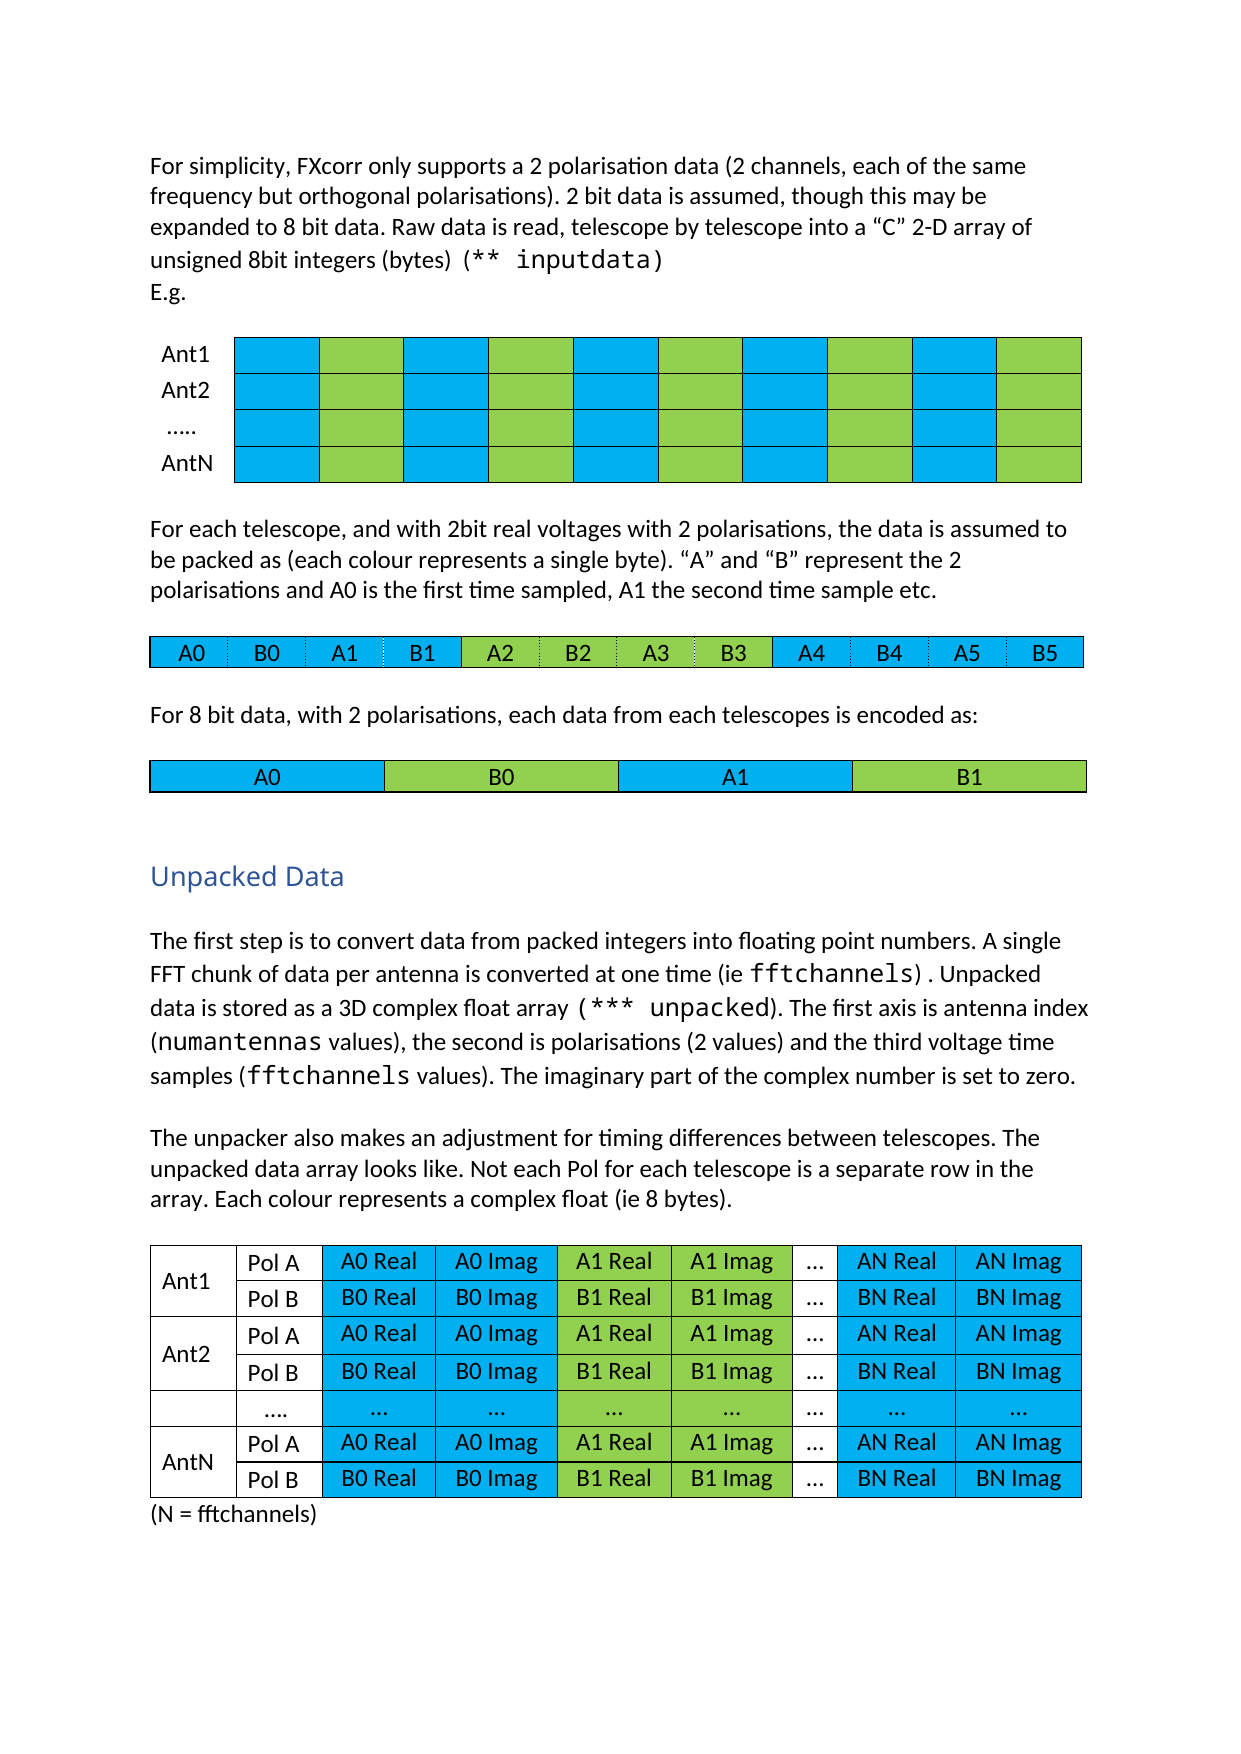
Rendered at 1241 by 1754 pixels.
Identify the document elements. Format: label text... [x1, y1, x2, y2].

table_cell [997, 374, 1081, 409]
table_cell [151, 1391, 236, 1426]
table_header A0 Real [323, 1246, 435, 1280]
table_cell [913, 374, 996, 409]
table_cell [997, 447, 1081, 482]
table_cell BN Imag [956, 1463, 1081, 1497]
table_cell [659, 374, 742, 409]
table_cell [489, 410, 573, 446]
table_cell B1 Imag [672, 1281, 792, 1316]
table_cell [574, 447, 658, 482]
table_cell A1 Real [558, 1427, 671, 1461]
table_cell [404, 447, 488, 482]
table_cell BN Real [838, 1463, 955, 1497]
table_cell B1 Real [558, 1281, 671, 1316]
text For each telescope, and with 2bit real voltages with 2 polarisations, the data is assumed to be packed as (each colour represents a single byte). “A” and “B” represent the 2 polarisations and A0 is the first time sampled, A1 the second time sample etc. [150, 483, 1090, 605]
table_cell [235, 447, 319, 482]
table_cell Pol B [237, 1281, 322, 1316]
table_cell AntN [150, 446, 234, 482]
table_cell AN Real [838, 1427, 955, 1461]
table_cell A0 Real [323, 1427, 435, 1461]
table_cell [320, 447, 403, 482]
table_cell [828, 374, 912, 409]
table_header B1 [853, 761, 1086, 791]
table_header A4 [773, 637, 850, 667]
table_cell BN Real [838, 1281, 955, 1316]
table_header B4 [850, 637, 928, 667]
table_header [235, 338, 319, 373]
table_cell ….. [150, 409, 234, 446]
table_header … [793, 1246, 837, 1280]
table_cell [828, 410, 912, 446]
table_cell A1 Imag [672, 1317, 792, 1354]
table_cell … [793, 1391, 837, 1426]
table_cell [489, 447, 573, 482]
table_cell [404, 374, 488, 409]
table_cell … [672, 1391, 792, 1426]
table_cell [659, 447, 742, 482]
table_cell BN Imag [956, 1281, 1081, 1316]
table_header [828, 338, 912, 373]
table_cell … [323, 1391, 435, 1426]
table_cell … [436, 1391, 557, 1426]
table_cell Pol A [237, 1317, 322, 1354]
table_cell Pol A [237, 1427, 322, 1461]
table_cell [913, 410, 996, 446]
table_cell …. [237, 1391, 322, 1426]
table_header A1 [306, 637, 383, 667]
table_cell [913, 447, 996, 482]
text (N = fftchannels) [150, 1498, 1090, 1529]
table_header A0 [151, 761, 384, 791]
table_header [659, 338, 742, 373]
table_header B2 [539, 637, 617, 667]
table_cell [489, 374, 573, 409]
table_cell [574, 410, 658, 446]
table_header [997, 338, 1081, 373]
table_cell A0 Imag [436, 1317, 557, 1354]
table_cell AntN [151, 1427, 236, 1497]
table_cell A0 Imag [436, 1427, 557, 1461]
text The unpacker also makes an adjustment for timing differences between telescopes. The unpacked data array looks like. Not each Pol for each telescope is a separate row in the array. Each colour represents a complex float (ie 8 bytes). [150, 1122, 1090, 1214]
table_cell B0 Real [323, 1355, 435, 1390]
table_cell … [558, 1391, 671, 1426]
table_cell A1 Real [558, 1317, 671, 1354]
table_header B3 [695, 637, 772, 667]
table_cell [235, 410, 319, 446]
table_cell Pol B [237, 1355, 322, 1390]
table_cell [743, 447, 827, 482]
table_cell Ant2 [150, 373, 234, 409]
table_cell [404, 410, 488, 446]
table_cell A0 Real [323, 1317, 435, 1354]
table_cell BN Imag [956, 1355, 1081, 1390]
table_cell B0 Real [323, 1463, 435, 1497]
text For 8 bit data, with 2 polarisations, each data from each telescopes is encoded as: [150, 699, 1090, 729]
table_cell … [838, 1391, 955, 1426]
table_cell B1 Real [558, 1355, 671, 1390]
table_header A5 [928, 637, 1006, 667]
subtitle Unpacked Data [150, 858, 1090, 894]
table_cell [659, 410, 742, 446]
table_cell AN Imag [956, 1317, 1081, 1354]
table_cell … [793, 1317, 837, 1354]
table_cell … [793, 1281, 837, 1316]
table_cell [997, 410, 1081, 446]
table_cell … [793, 1427, 837, 1461]
table_header B5 [1006, 637, 1083, 667]
table_header B0 [385, 761, 618, 791]
table_cell AN Imag [956, 1427, 1081, 1461]
table_header [404, 338, 488, 373]
table_cell B1 Imag [672, 1463, 792, 1497]
text For simplicity, FXcorr only supports a 2 polarisation data (2 channels, each of the same frequency but orthogonal polarisations). 2 bit data is assumed, though this may be expanded to 8 bit data. Raw data is read, telescope by telescope into a “C” 2-D array of unsigned 8bit integers (bytes) (** inputdata) [150, 150, 1090, 276]
table_header AN Imag [956, 1246, 1081, 1280]
table_cell B1 Real [558, 1463, 671, 1497]
table_header A1 Imag [672, 1246, 792, 1280]
table_cell [235, 374, 319, 409]
table_header Pol A [237, 1246, 322, 1280]
table_cell [574, 374, 658, 409]
table_header Ant1 [150, 337, 234, 373]
table_header A0 Imag [436, 1246, 557, 1280]
table_cell … [793, 1355, 837, 1390]
table_cell B0 Imag [436, 1463, 557, 1497]
table_header A1 [619, 761, 852, 791]
table_cell [828, 447, 912, 482]
table_cell [320, 410, 403, 446]
text The first step is to convert data from packed integers into floating point numbers. A single FFT chunk of data per antenna is converted at one time (ie fftchannels) . Unpacked data is stored as a 3D complex float array (*** unpacked). The first axis is antenna index (numantennas values), the second is polarisations (2 values) and the third voltage time samples (fftchannels values). The imaginary part of the complex number is set to zero. [150, 925, 1090, 1092]
table_header [574, 338, 658, 373]
table_cell B0 Real [323, 1281, 435, 1316]
table_header A1 Real [558, 1246, 671, 1280]
table_cell [743, 410, 827, 446]
table_header [743, 338, 827, 373]
table_header Ant1 [151, 1246, 236, 1316]
table_cell [743, 374, 827, 409]
table_header [489, 338, 573, 373]
table_cell … [956, 1391, 1081, 1426]
table_header [913, 338, 996, 373]
text E.g. [150, 276, 1090, 306]
table_cell B0 Imag [436, 1355, 557, 1390]
table_cell Pol B [237, 1463, 322, 1497]
table_cell B1 Imag [672, 1355, 792, 1390]
table_cell Ant2 [151, 1317, 236, 1390]
table_cell BN Real [838, 1355, 955, 1390]
table_header A0 [151, 637, 228, 667]
table_cell … [793, 1463, 837, 1497]
table_header AN Real [838, 1246, 955, 1280]
table_cell AN Real [838, 1317, 955, 1354]
table_cell [320, 374, 403, 409]
table_cell A1 Imag [672, 1427, 792, 1461]
table_header B0 [228, 637, 306, 667]
table_header A3 [617, 637, 694, 667]
table_cell B0 Imag [436, 1281, 557, 1316]
table_header B1 [384, 637, 461, 667]
table_header A2 [462, 637, 539, 667]
table_header [320, 338, 403, 373]
